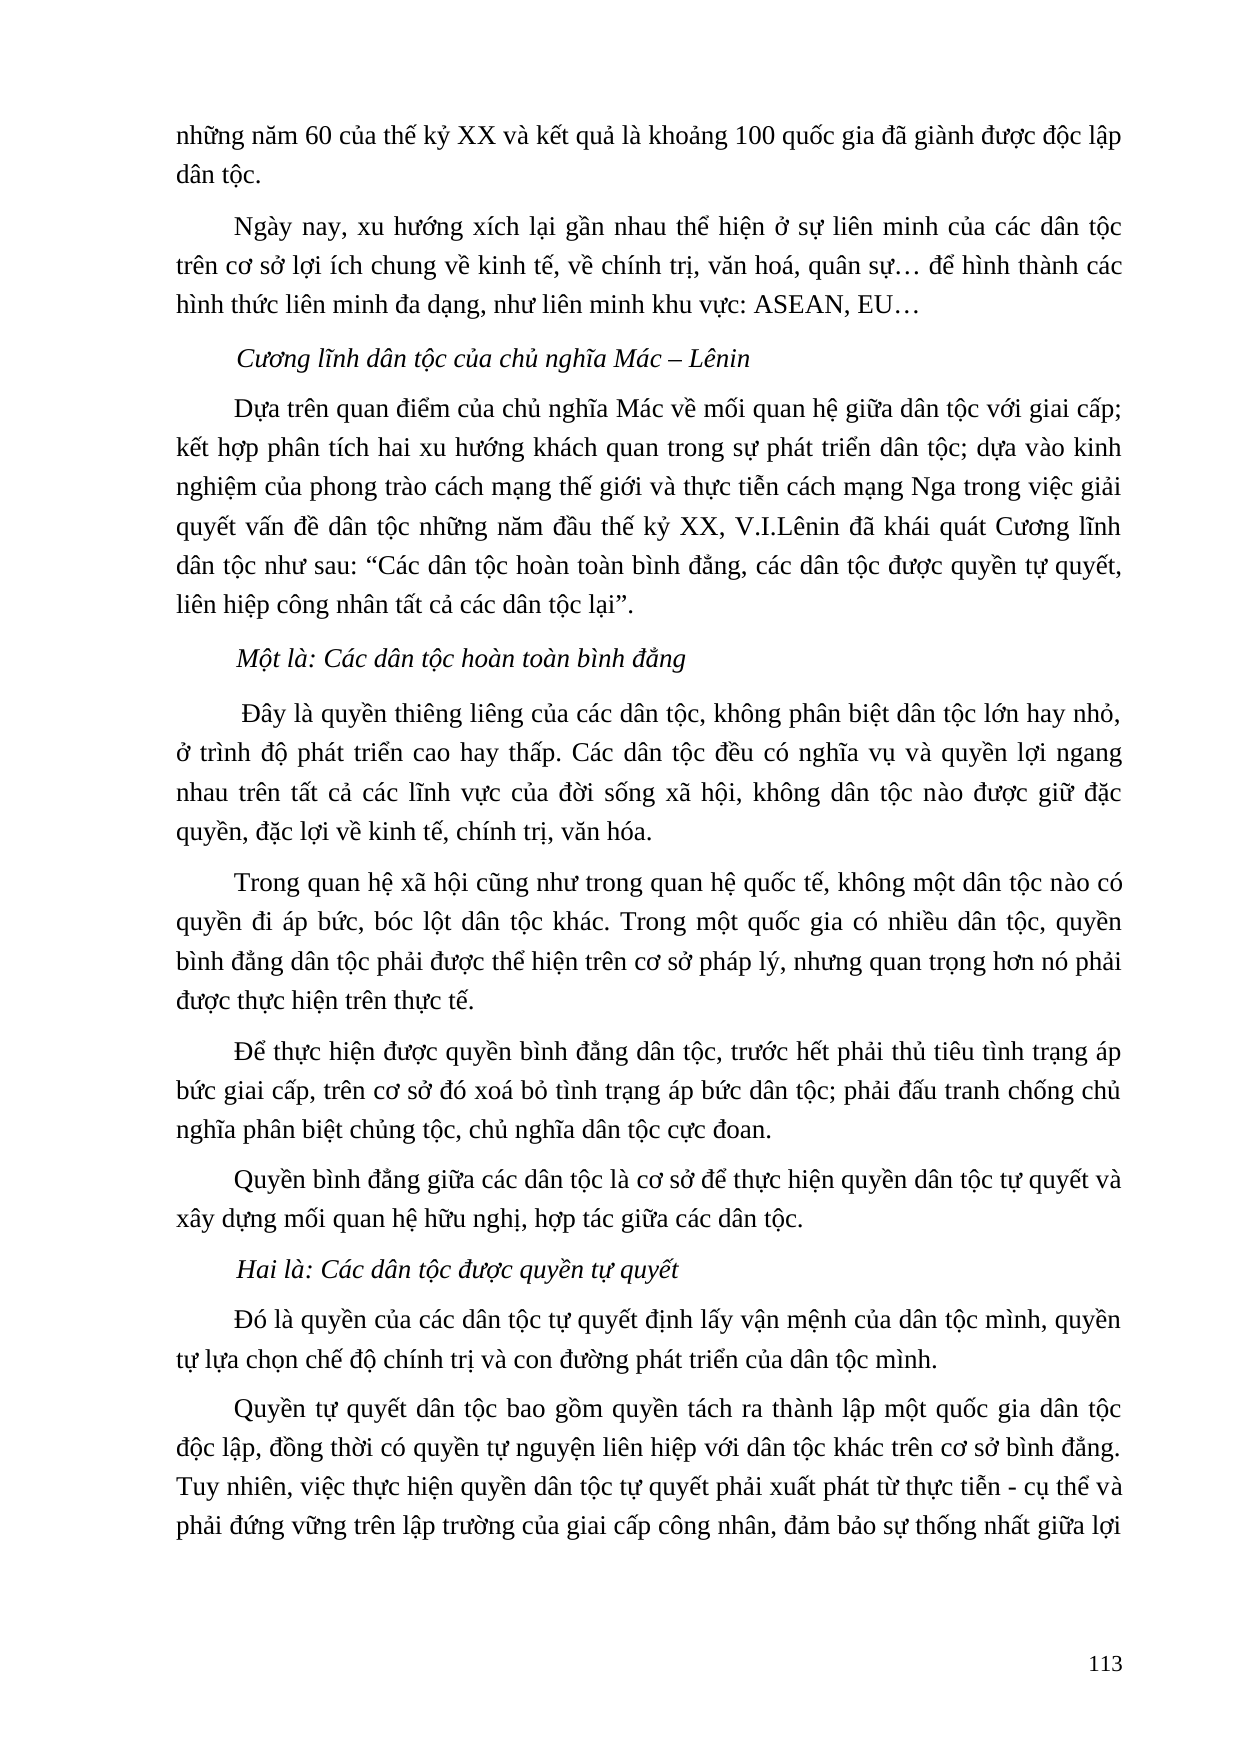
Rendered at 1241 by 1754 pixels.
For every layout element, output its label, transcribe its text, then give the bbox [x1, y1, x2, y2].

text Cương lĩnh dân tộc của chủ nghĩa Mác – Lênin [236, 342, 1124, 373]
text Một là: Các dân tộc hoàn toàn bình đẳng [236, 642, 1124, 673]
text Đó là quyền của các dân tộc tự quyết định lấy vận mệnh của dân tộc mình, quyền tự lựa chọn chế độ chính trị và con đường phát triển của dân tộc mình. [176, 1303, 1123, 1374]
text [176, 1392, 1123, 1541]
text Để thực hiện được quyền bình đẳng dân tộc, trước hết phải thủ tiêu tình trạng áp bức giai cấp, trên cơ sở đó xoá bỏ tình trạng áp bức dân tộc; phải đấu tranh chống chủ nghĩa phân biệt chủng tộc, chủ nghĩa dân tộc cực đoan. [176, 1035, 1123, 1145]
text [176, 119, 1123, 189]
text Ngày nay, xu hướng xích lại gần nhau thể hiện ở sự liên minh của các dân tộc trên cơ sở lợi ích chung về kinh tế, về chính trị, văn hoá, quân sự… để hình thành các hình thức liên minh đa dạng, như liên minh khu vực: ASEAN, EU… [176, 210, 1123, 319]
text Dựa trên quan điểm của chủ nghĩa Mác về mối quan hệ giữa dân tộc với giai cấp; kết hợp phân tích hai xu hướng khách quan trong sự phát triển dân tộc; dựa vào kinh nghiệm của phong trào cách mạng thế giới và thực tiễn cách mạng Nga trong việc giải quyết vấn đề dân tộc những năm đầu thế kỷ XX, V.I.Lênin đã khái quát Cương lĩnh dân tộc như sau: “Các dân tộc hoàn toàn bình đẳng, các dân tộc được quyền tự quyết, liên hiệp công nhân tất cả các dân tộc lại”. [176, 392, 1123, 619]
text Đây là quyền thiêng liêng của các dân tộc, không phân biệt dân tộc lớn hay nhỏ, ở trình độ phát triển cao hay thấp. Các dân tộc đều có nghĩa vụ và quyền lợi ngang nhau trên tất cả các lĩnh vực của đời sống xã hội, không dân tộc nào được giữ đặc quyền, đặc lợi về kinh tế, chính trị, văn hóa. [176, 697, 1123, 846]
text Trong quan hệ xã hội cũng như trong quan hệ quốc tế, không một dân tộc nào có quyền đi áp bức, bóc lột dân tộc khác. Trong một quốc gia có nhiều dân tộc, quyền bình đẳng dân tộc phải được thể hiện trên cơ sở pháp lý, nhưng quan trọng hơn nó phải được thực hiện trên thực tế. [176, 866, 1123, 1015]
text Hai là: Các dân tộc được quyền tự quyết [236, 1253, 1124, 1285]
text Quyền bình đẳng giữa các dân tộc là cơ sở để thực hiện quyền dân tộc tự quyết và xây dựng mối quan hệ hữu nghị, hợp tác giữa các dân tộc. [176, 1163, 1123, 1233]
